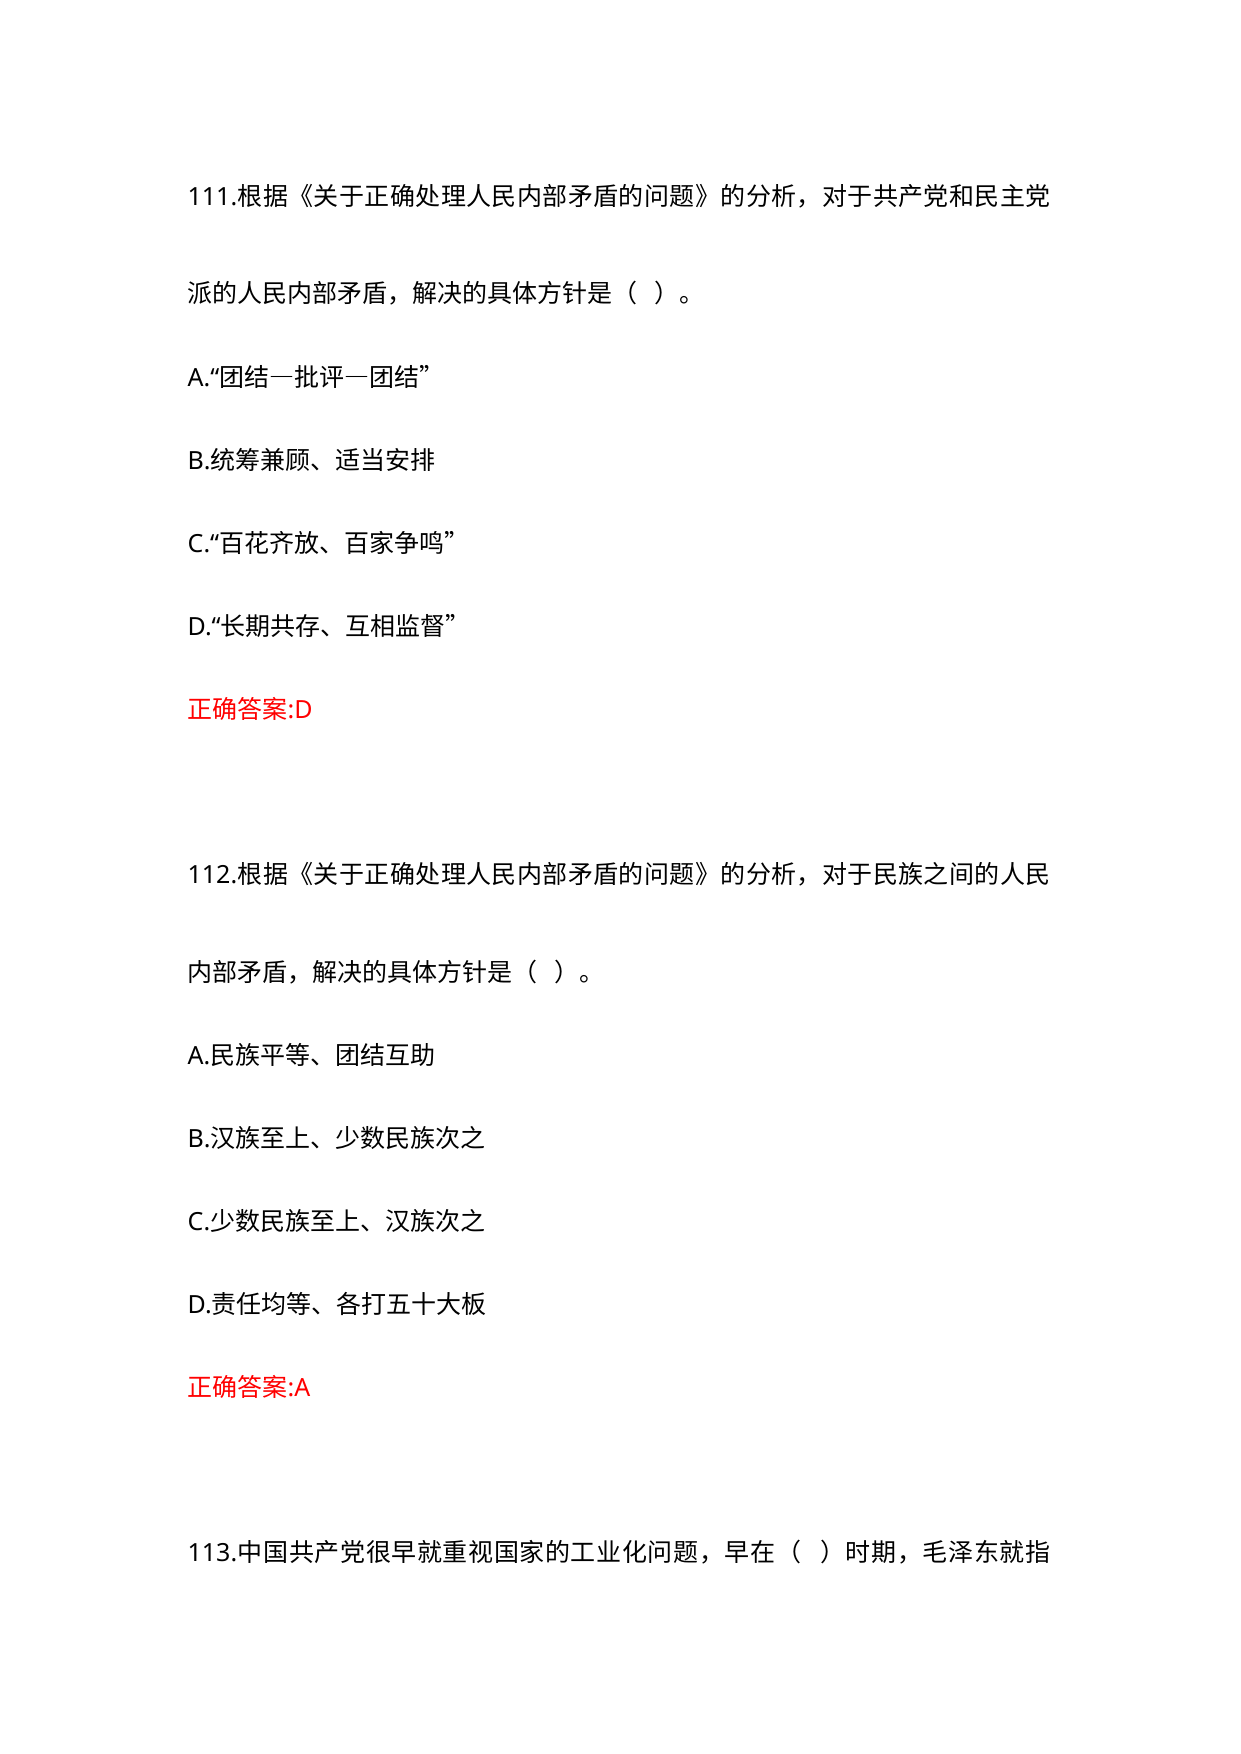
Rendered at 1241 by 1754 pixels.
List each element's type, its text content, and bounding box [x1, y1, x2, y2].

text D.责任均等、各打五十大板 [187, 1270, 1053, 1335]
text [187, 1518, 1053, 1583]
text A.民族平等、团结互助 [187, 1021, 1053, 1086]
text 112.根据《关于正确处理人民内部矛盾的问题》的分析，对于民族之间的人民内部矛盾，解决的具体方针是（ ）。 [187, 840, 1053, 1003]
text C.“百花齐放、百家争鸣” [187, 509, 1053, 574]
text C.少数民族至上、汉族次之 [187, 1187, 1053, 1252]
text 正确答案:D [187, 675, 1053, 740]
text D.“长期共存、互相监督” [187, 592, 1053, 657]
text A.“团结—批评—团结” [187, 343, 1053, 408]
text B.汉族至上、少数民族次之 [187, 1104, 1053, 1169]
text 正确答案:A [187, 1353, 1053, 1418]
text 111.根据《关于正确处理人民内部矛盾的问题》的分析，对于共产党和民主党派的人民内部矛盾，解决的具体方针是（ ）。 [187, 162, 1053, 324]
text B.统筹兼顾、适当安排 [187, 426, 1053, 491]
